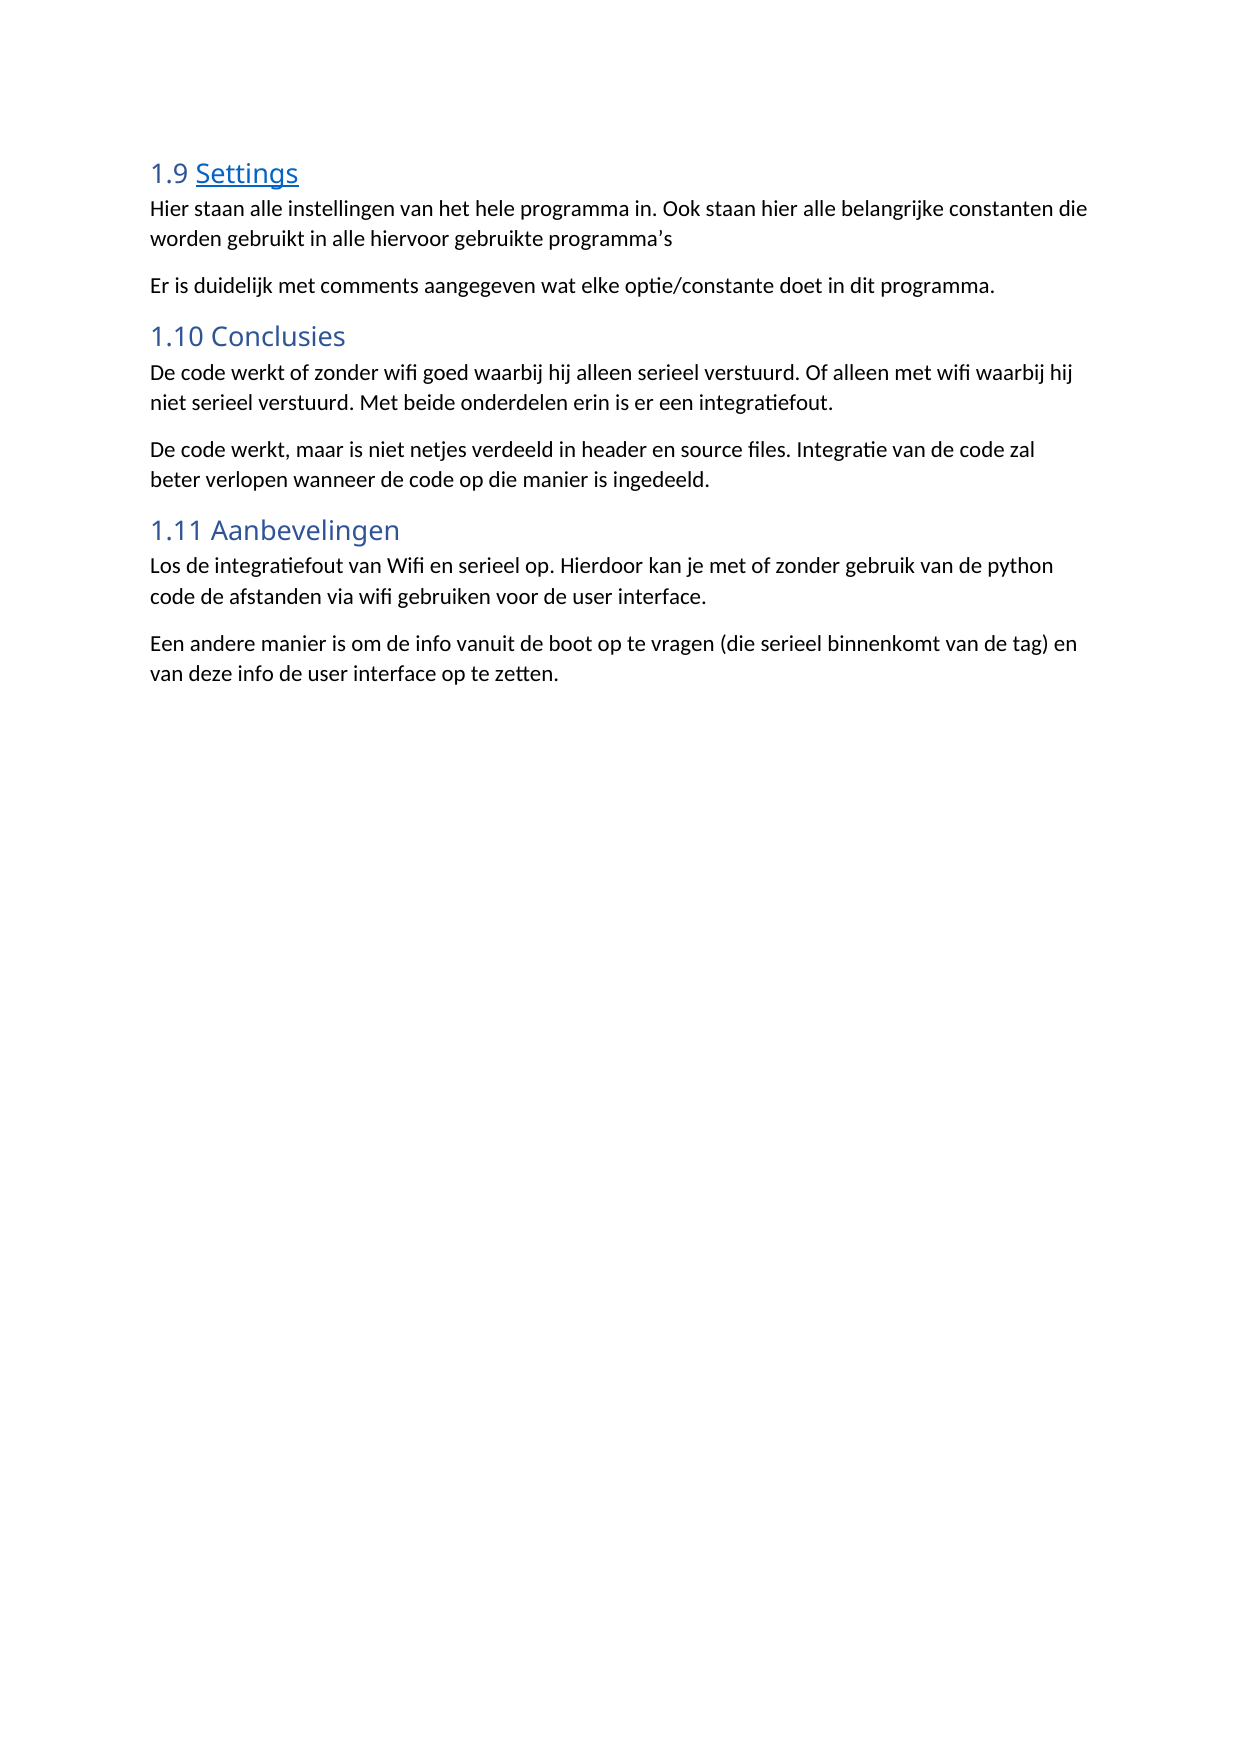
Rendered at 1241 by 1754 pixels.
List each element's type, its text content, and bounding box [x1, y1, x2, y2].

subtitle 1.9 Settings [150, 154, 1090, 191]
subtitle 1.11 Aanbevelingen [150, 512, 1090, 549]
text Er is duidelijk met comments aangegeven wat elke optie/constante doet in dit programma. [150, 271, 1090, 299]
text De code werkt, maar is niet netjes verdeeld in header en source files. Integratie van de code zal beter verlopen wanneer de code op die manier is ingedeeld. [150, 435, 1090, 493]
text Hier staan alle instellingen van het hele programma in. Ook staan hier alle belangrijke constanten die worden gebruikt in alle hiervoor gebruikte programma’s [150, 194, 1090, 252]
subtitle 1.10 Conclusies [150, 318, 1090, 355]
text Los de integratiefout van Wifi en serieel op. Hierdoor kan je met of zonder gebruik van de python code de afstanden via wifi gebruiken voor de user interface. [150, 552, 1090, 610]
text De code werkt of zonder wifi goed waarbij hij alleen serieel verstuurd. Of alleen met wifi waarbij hij niet serieel verstuurd. Met beide onderdelen erin is er een integratiefout. [150, 358, 1090, 416]
text Een andere manier is om de info vanuit de boot op te vragen (die serieel binnenkomt van de tag) en van deze info de user interface op te zetten. [150, 629, 1090, 687]
